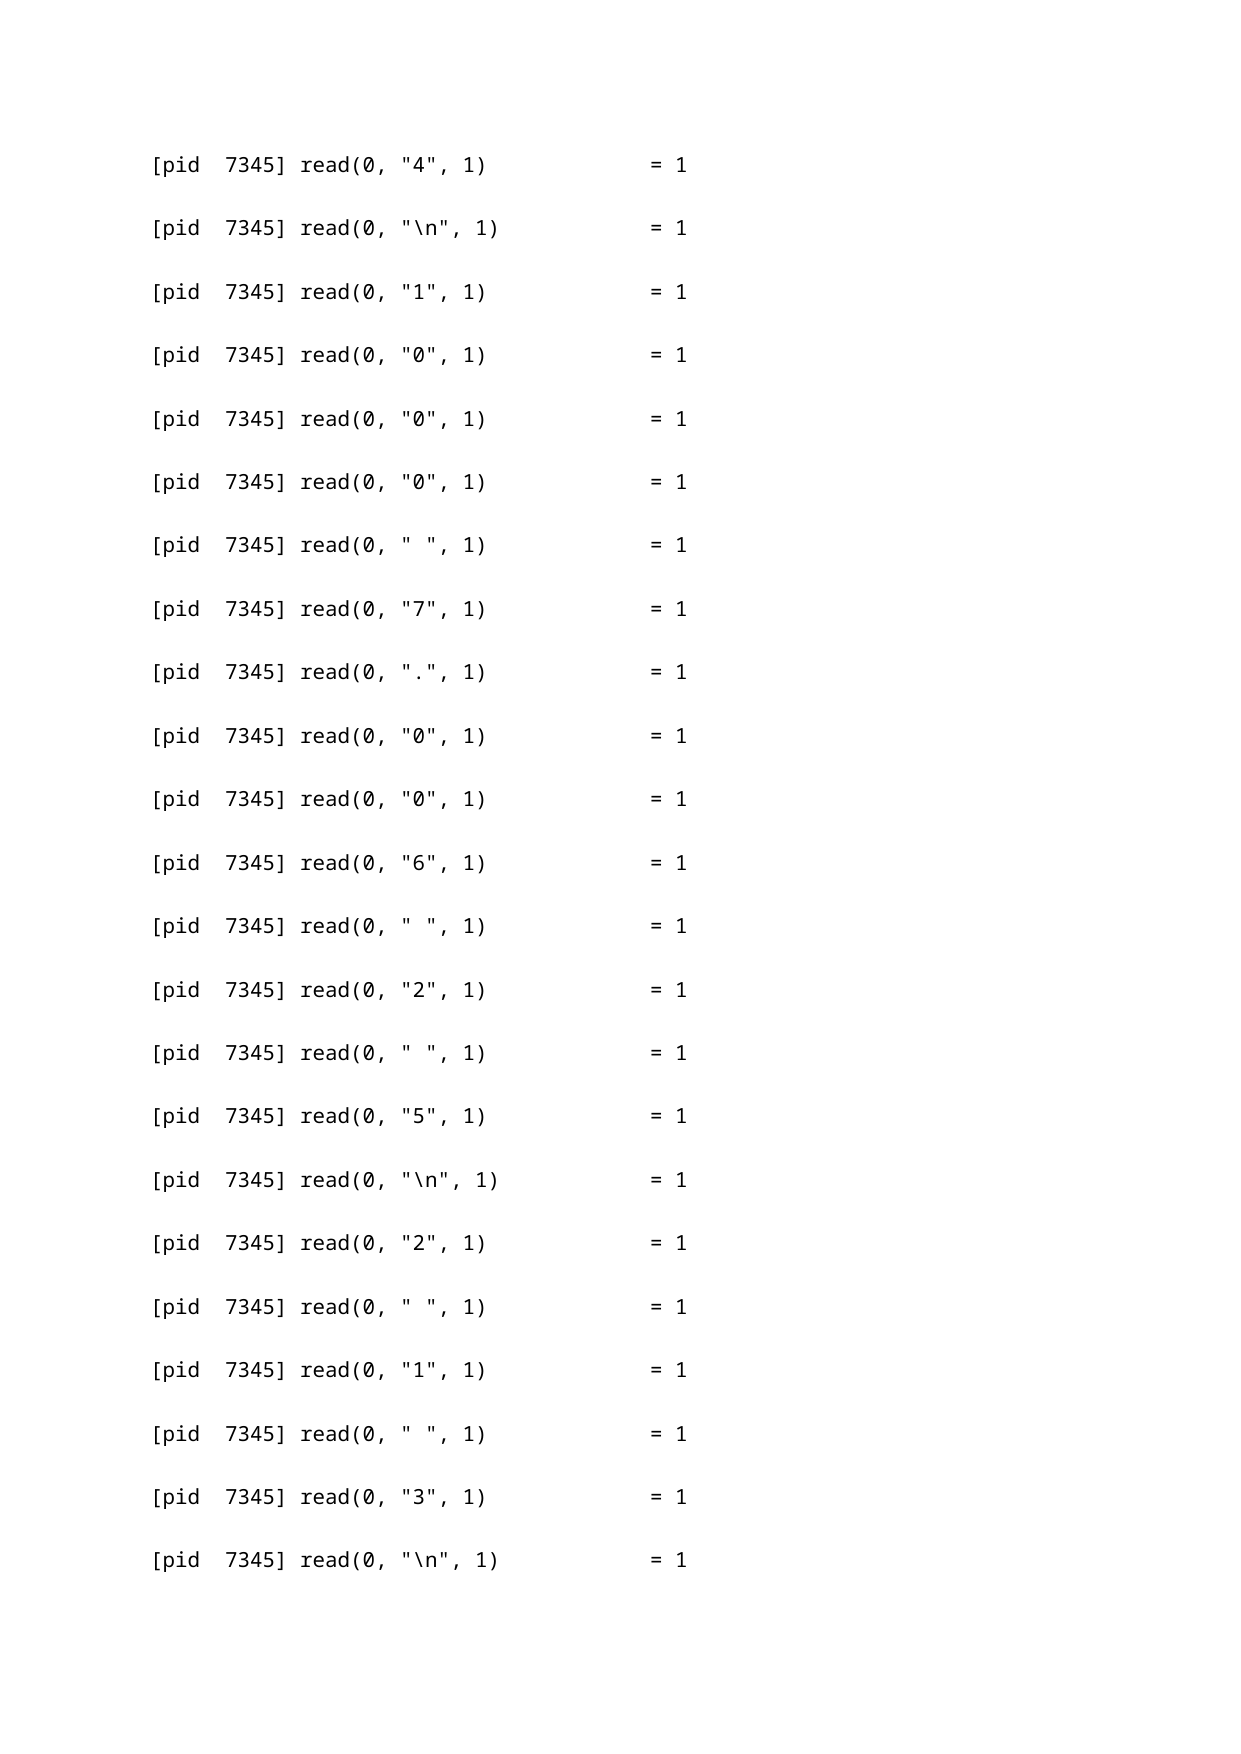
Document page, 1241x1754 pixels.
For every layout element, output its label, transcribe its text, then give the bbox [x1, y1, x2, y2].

text [pid 7345] read(0, "2", 1) = 1 [150, 1228, 1072, 1257]
text [pid 7345] read(0, "\n", 1) = 1 [150, 1165, 1072, 1193]
text [pid 7345] read(0, "\n", 1) = 1 [150, 1546, 1072, 1574]
text [pid 7345] read(0, "6", 1) = 1 [150, 848, 1072, 876]
text [pid 7345] read(0, "0", 1) = 1 [150, 721, 1072, 749]
text [pid 7345] read(0, " ", 1) = 1 [150, 1038, 1072, 1067]
text [pid 7345] read(0, "0", 1) = 1 [150, 340, 1072, 369]
text [pid 7345] read(0, "7", 1) = 1 [150, 594, 1072, 622]
text [pid 7345] read(0, "4", 1) = 1 [150, 150, 1072, 178]
text [pid 7345] read(0, "5", 1) = 1 [150, 1102, 1072, 1130]
text [pid 7345] read(0, "\n", 1) = 1 [150, 213, 1072, 242]
text [pid 7345] read(0, "0", 1) = 1 [150, 784, 1072, 813]
text [pid 7345] read(0, "3", 1) = 1 [150, 1482, 1072, 1511]
text [pid 7345] read(0, "2", 1) = 1 [150, 975, 1072, 1003]
text [pid 7345] read(0, ".", 1) = 1 [150, 657, 1072, 686]
text [pid 7345] read(0, "0", 1) = 1 [150, 404, 1072, 432]
text [pid 7345] read(0, "1", 1) = 1 [150, 1355, 1072, 1384]
text [pid 7345] read(0, "0", 1) = 1 [150, 467, 1072, 496]
text [pid 7345] read(0, " ", 1) = 1 [150, 1419, 1072, 1447]
text [pid 7345] read(0, " ", 1) = 1 [150, 531, 1072, 559]
text [pid 7345] read(0, " ", 1) = 1 [150, 911, 1072, 940]
text [pid 7345] read(0, " ", 1) = 1 [150, 1292, 1072, 1320]
text [pid 7345] read(0, "1", 1) = 1 [150, 277, 1072, 305]
